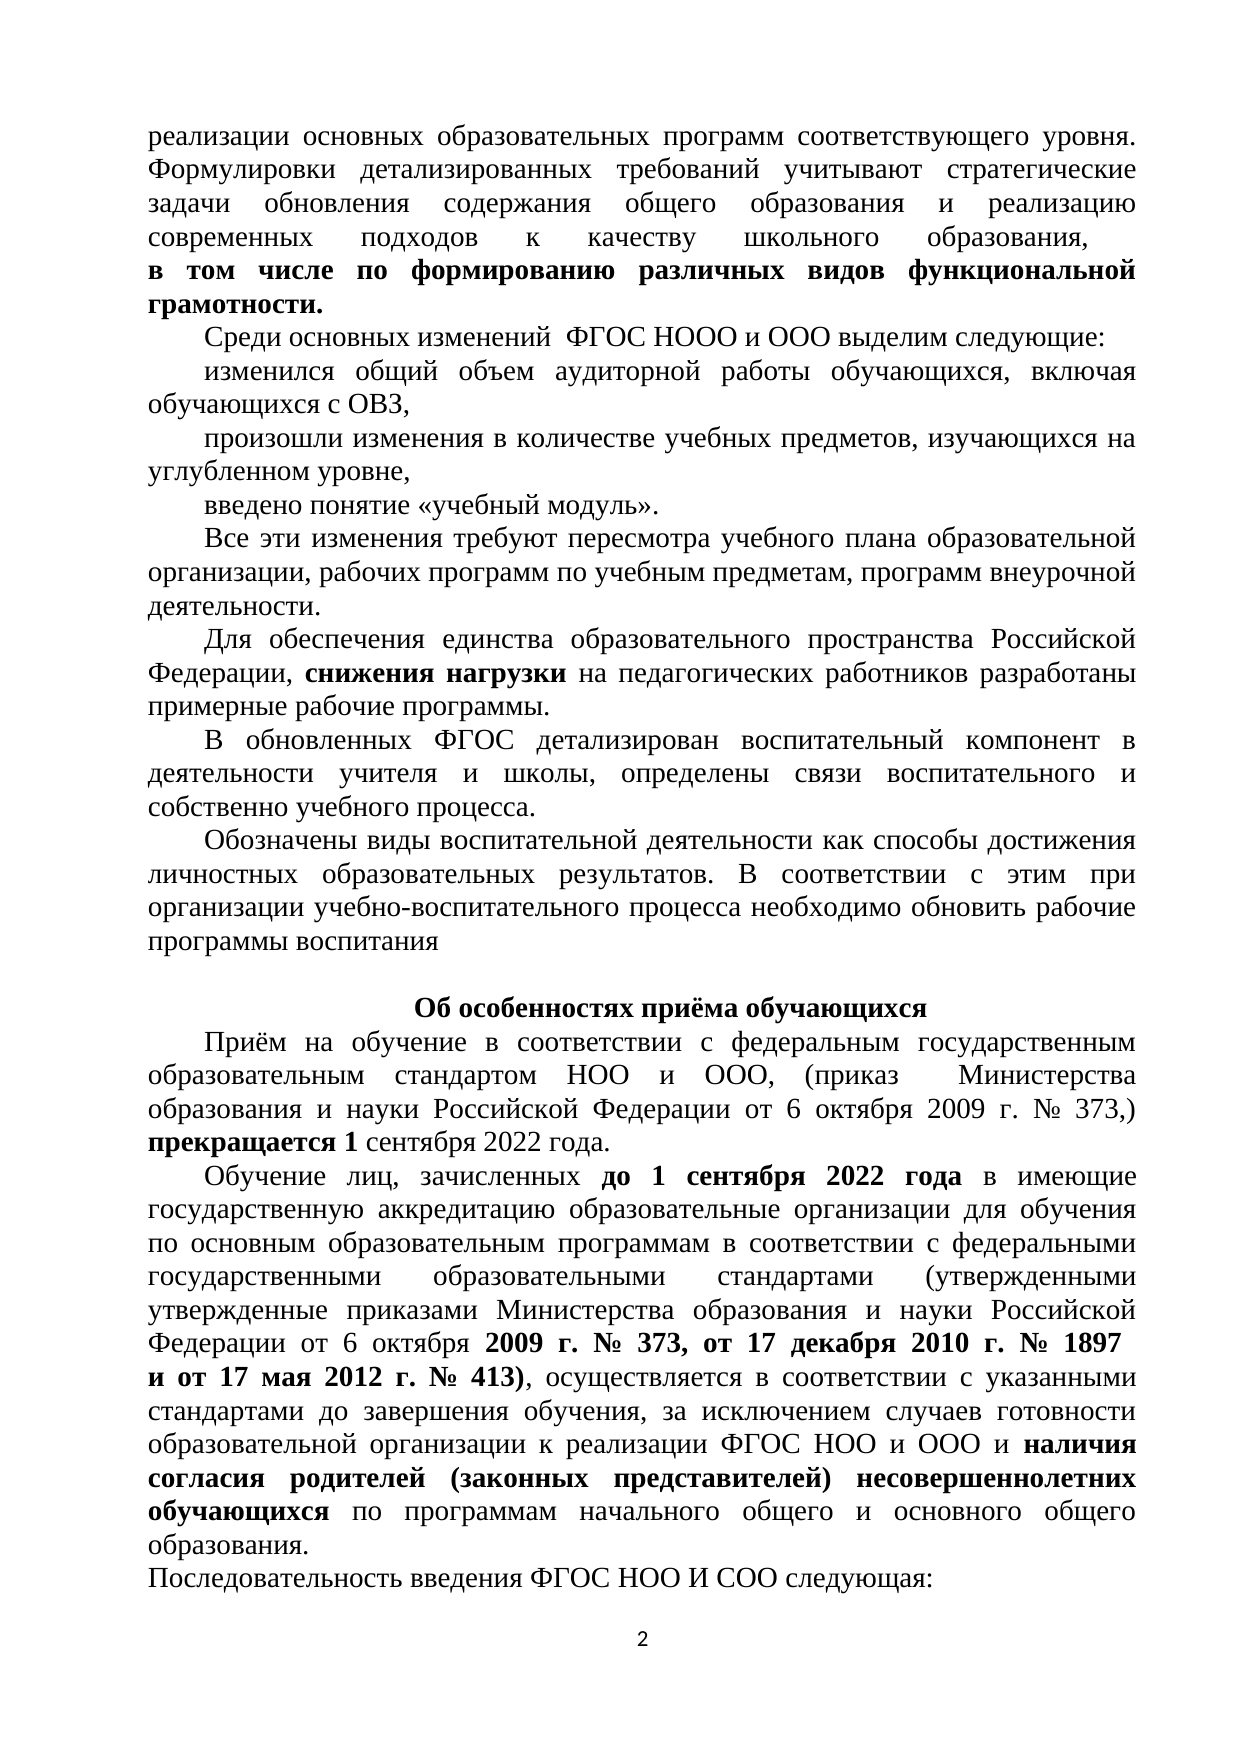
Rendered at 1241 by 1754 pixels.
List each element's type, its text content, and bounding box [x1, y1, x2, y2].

text Для обеспечения единства образовательного пространства Российской Федерации, снижения нагрузки на педагогических работников разработаны примерные рабочие программы. [148, 621, 1137, 722]
text Последовательность введения ФГОС НОО И СОО следующая: [148, 1560, 1137, 1594]
text В обновленных ФГОС детализирован воспитательный компонент в деятельности учителя и школы, определены связи воспитательного и собственно учебного процесса. [148, 722, 1137, 822]
text Об особенностях приёма обучающихся [148, 990, 1137, 1024]
text Все эти изменения требуют пересмотра учебного плана образовательной организации, рабочих программ по учебным предметам, программ внеурочной деятельности. [148, 521, 1137, 621]
text произошли изменения в количестве учебных предметов, изучающихся на углубленном уровне, [148, 420, 1137, 487]
text введено понятие «учебный модуль». [204, 487, 1137, 521]
text Приём на обучение в соответствии с федеральным государственным образовательным стандартом НОО и ООО, (приказ Министерства образования и науки Российской Федерации от 6 октября 2009 г. № 373,) прекращается 1 сентября 2022 года. [148, 1024, 1137, 1158]
text Среди основных изменений ФГОС НООО и ООО выделим следующие: [148, 319, 1137, 353]
text Обучение лиц, зачисленных до 1 сентября 2022 года в имеющие государственную аккредитацию образовательные организации для обучения по основным образовательным программам в соответствии с федеральными государственными образовательными стандартами (утвержденными утвержденные приказами Министерства образования и науки Российской Федерации от 6 октября 2009 г. № 373, от 17 декабря 2010 г. № 1897 и от 17 мая 2012 г. № 413), осуществляется в соответствии с указанными стандартами до завершения обучения, за исключением случаев готовности образовательной организации к реализации ФГОС НОО и ООО и наличия согласия родителей (законных представителей) несовершеннолетних обучающихся по программам начального общего и основного общего образования. [148, 1158, 1137, 1560]
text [148, 118, 1137, 319]
text Обозначены виды воспитательной деятельности как способы достижения личностных образовательных результатов. В соответствии с этим при организации учебно-воспитательного процесса необходимо обновить рабочие программы воспитания [148, 822, 1137, 957]
text изменился общий объем аудиторной работы обучающихся, включая обучающихся с ОВЗ, [148, 353, 1137, 420]
